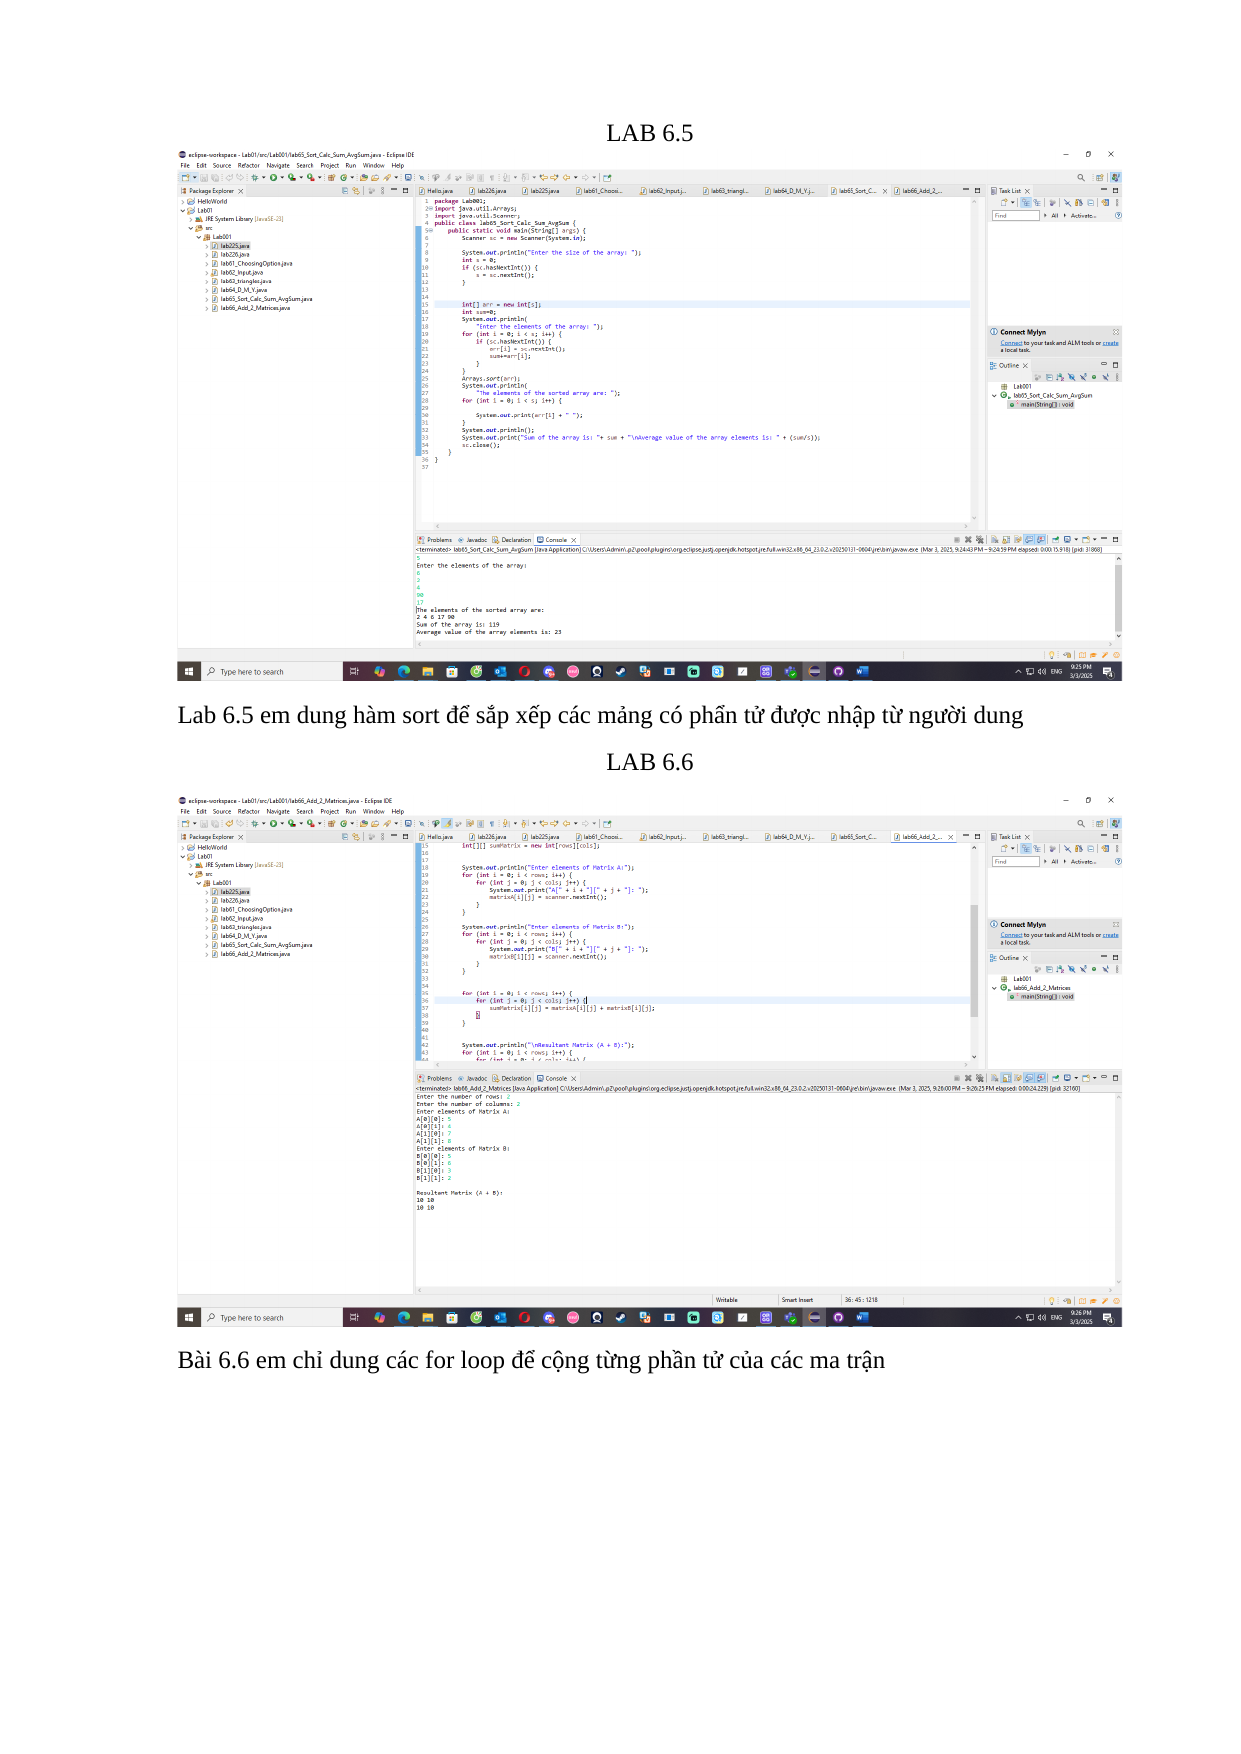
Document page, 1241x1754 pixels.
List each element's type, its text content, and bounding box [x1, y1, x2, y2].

picture [177, 149, 1123, 681]
picture [177, 795, 1123, 1327]
text LAB 6.5 [177, 118, 1122, 149]
text LAB 6.6 [177, 747, 1122, 776]
text Lab 6.5 em dung hàm sort để sắp xếp các mảng có phẩn tử được nhập từ người dung [177, 700, 1122, 728]
text Bài 6.6 em chỉ dung các for loop để cộng từng phần tử của các ma trận [177, 1346, 1122, 1374]
